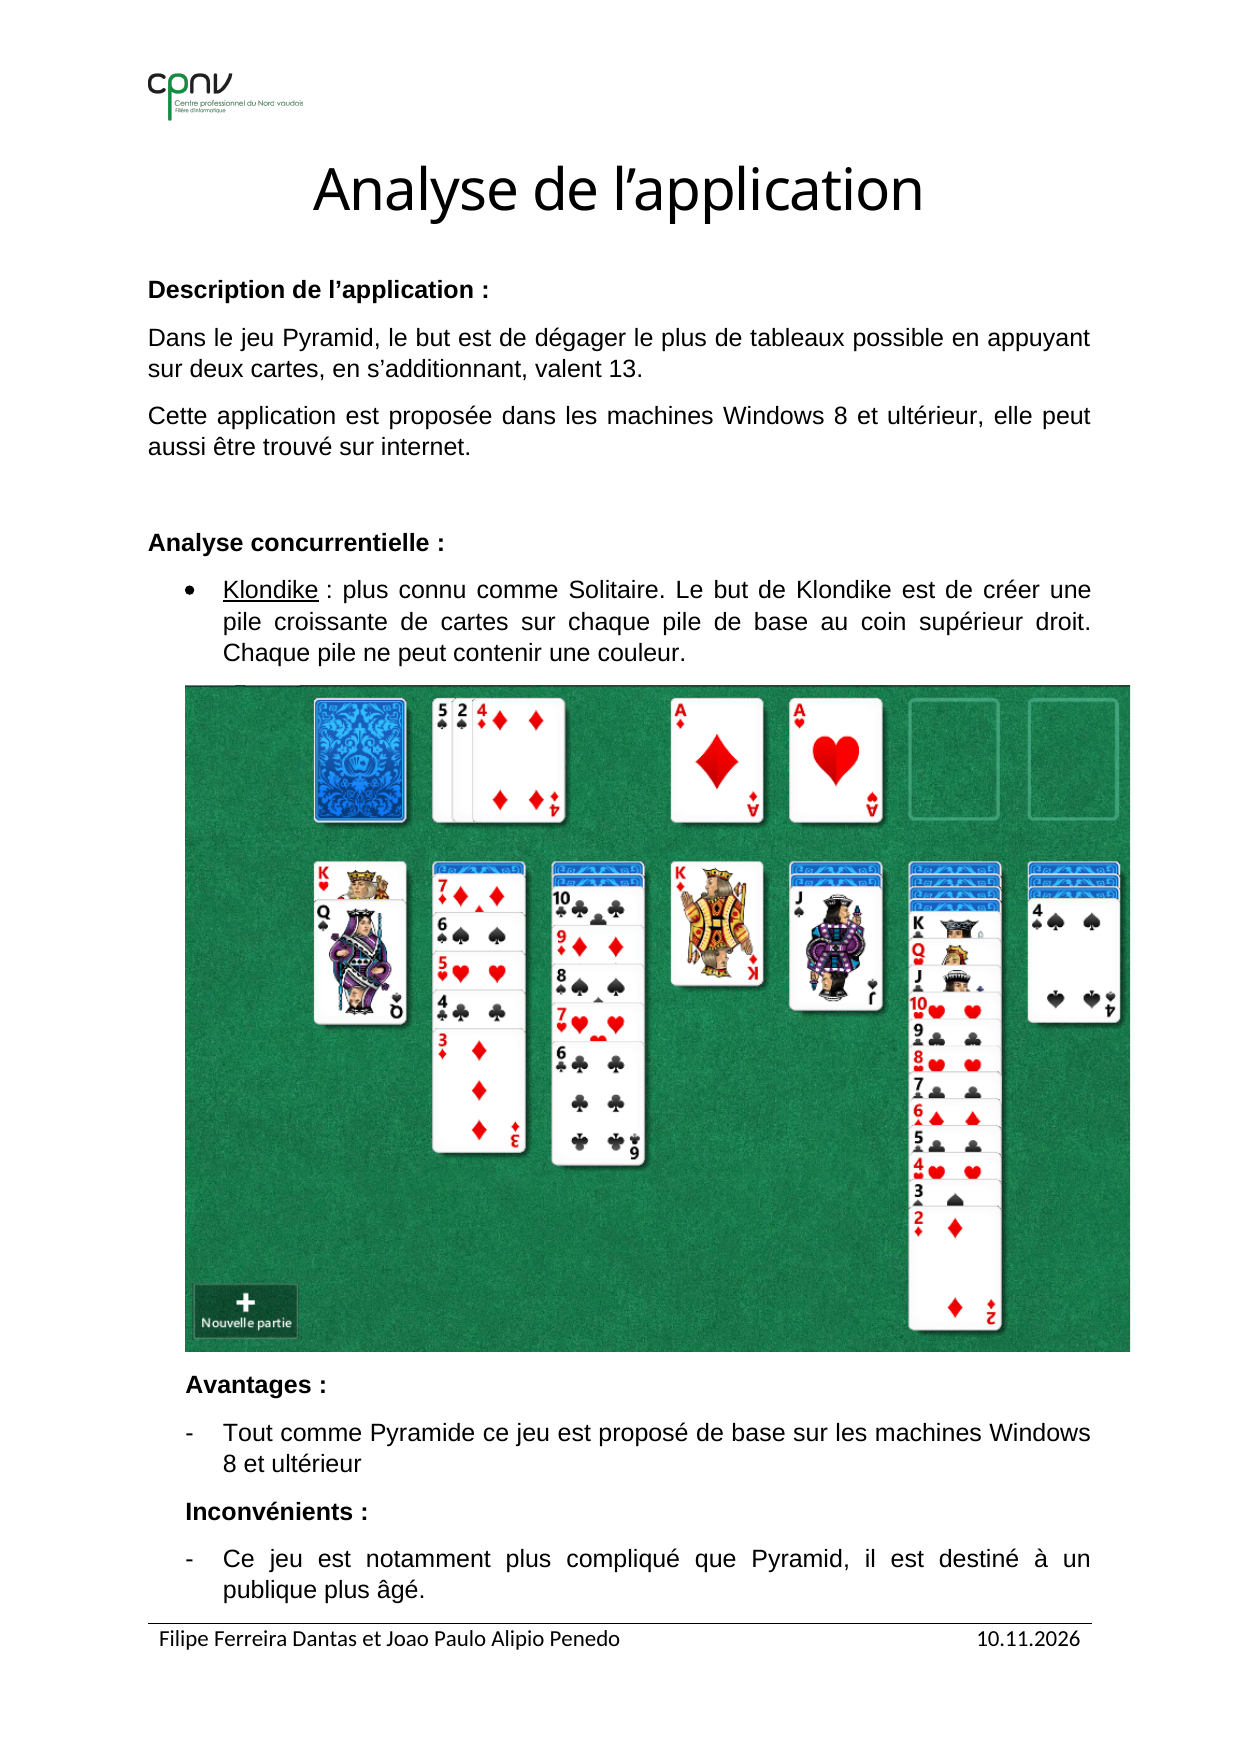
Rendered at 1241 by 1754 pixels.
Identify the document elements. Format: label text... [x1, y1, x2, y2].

title Analyse de l’application [148, 148, 1093, 227]
text Analyse concurrentielle : [148, 528, 1093, 556]
text Avantages : [185, 1370, 1093, 1399]
list Klondike : plus connu comme Solitaire. Le but de Klondike est de créer une pile croissante de cartes sur chaque pile de base au coin supérieur droit. Chaque pile ne peut contenir une couleur. [185, 575, 1093, 666]
text Dans le jeu Pyramid, le but est de dégager le plus de tableaux possible en appuyant sur deux cartes, en s’additionnant, valent 13. [148, 322, 1093, 382]
text Description de l’application : [148, 275, 1093, 303]
list Tout comme Pyramide ce jeu est proposé de base sur les machines Windows 8 et ultérieur [185, 1418, 1093, 1477]
list Ce jeu est notamment plus compliqué que Pyramid, il est destiné à un publique plus âgé. [185, 1544, 1093, 1604]
text Cette application est proposée dans les machines Windows 8 et ultérieur, elle peut aussi être trouvé sur internet. [148, 401, 1093, 461]
picture [147, 73, 304, 121]
text Inconvénients : [185, 1496, 1093, 1525]
picture [185, 685, 1130, 1352]
